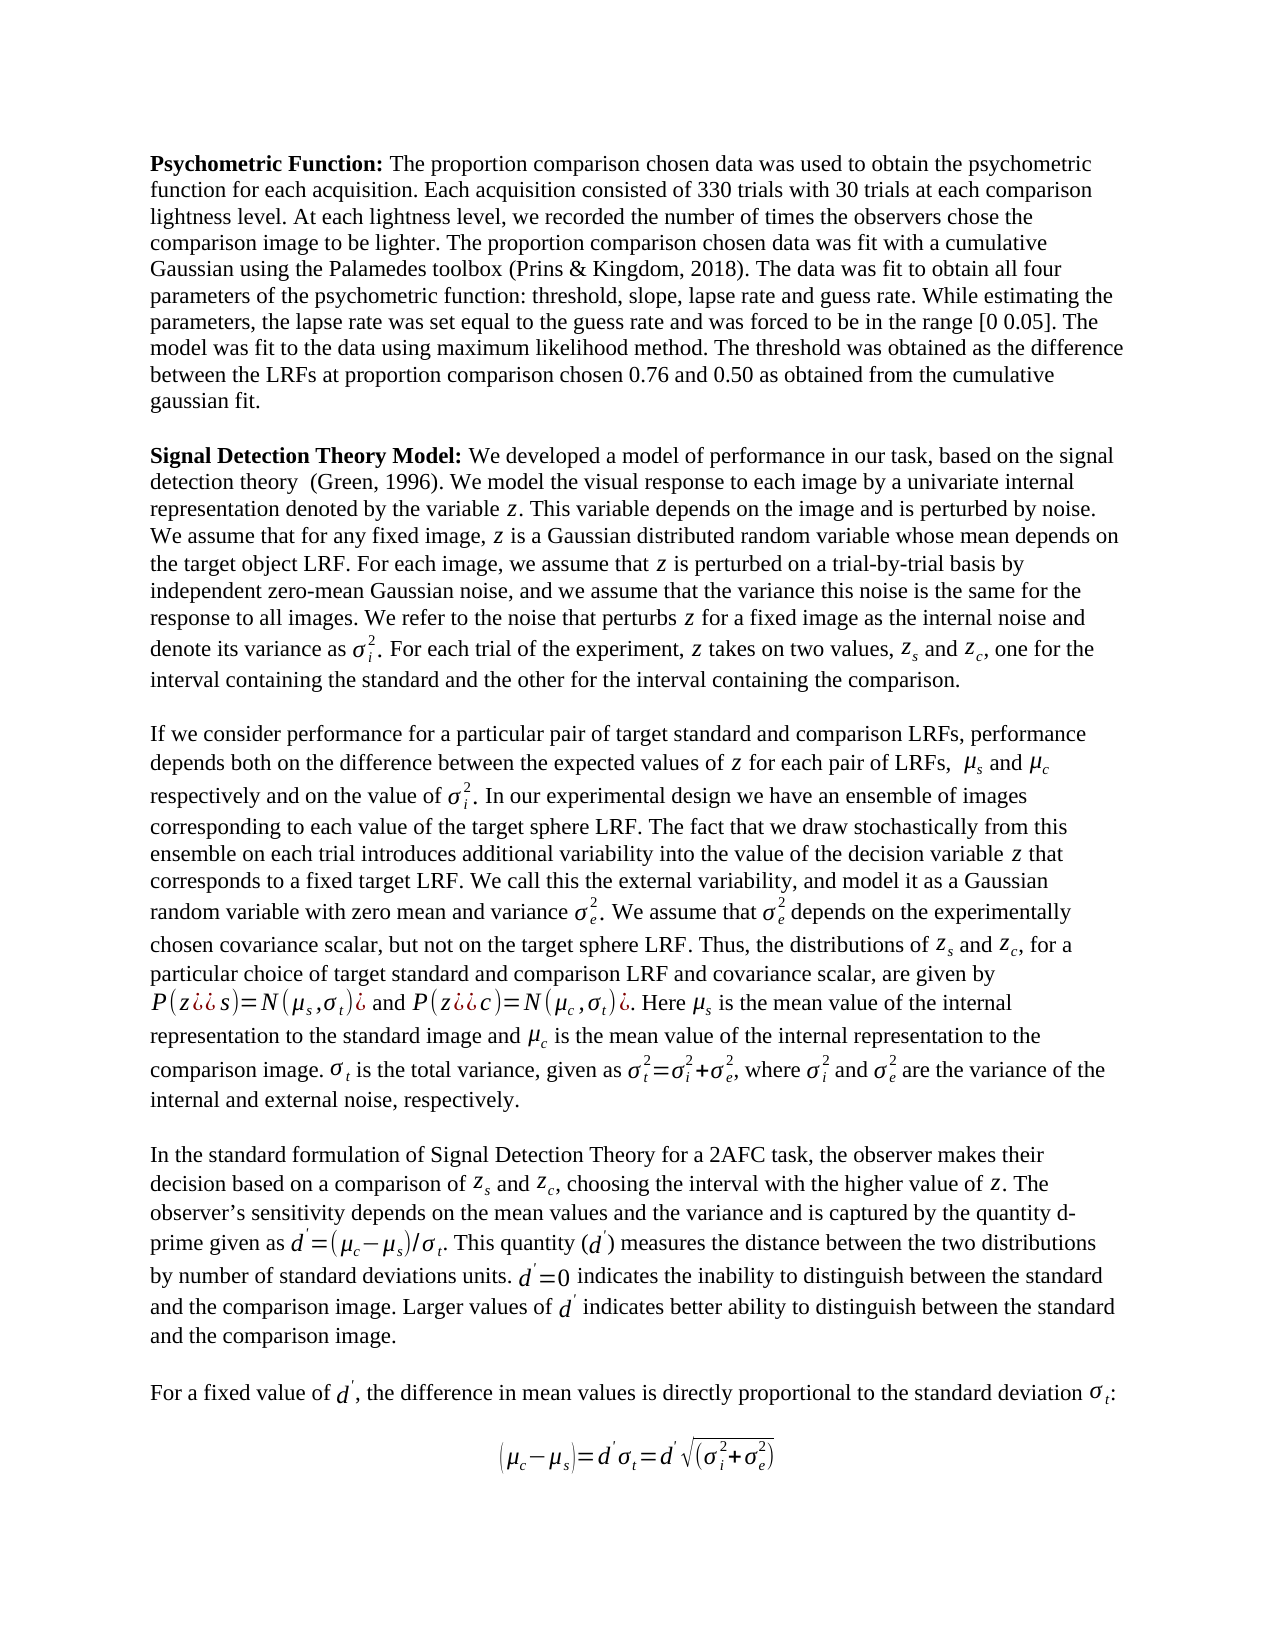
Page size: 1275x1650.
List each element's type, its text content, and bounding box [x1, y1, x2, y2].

text Signal Detection Theory Model: We developed a model of performance in our task, based on the signal detection theory (Green, 1996). We model the visual response to each image by a univariate internal representation denoted by the variable . This variable depends on the image and is perturbed by noise. We assume that for any fixed image, is a Gaussian distributed random variable whose mean depends on the target object LRF. For each image, we assume that is perturbed on a trial-by-trial basis by independent zero-mean Gaussian noise, and we assume that the variance this noise is the same for the response to all images. We refer to the noise that perturbs for a fixed image as the internal noise and denote its variance as For each trial of the experiment, takes on two values, and , one for the interval containing the standard and the other for the interval containing the comparison. [150, 442, 1125, 692]
text If we consider performance for a particular pair of target standard and comparison LRFs, performance depends both on the difference between the expected values of for each pair of LRFs, and respectively and on the value of In our experimental design we have an ensemble of images corresponding to each value of the target sphere LRF. The fact that we draw stochastically from this ensemble on each trial introduces additional variability into the value of the decision variable that corresponds to a fixed target LRF. We call this the external variability, and model it as a Gaussian random variable with zero mean and variance We assume that depends on the experimentally chosen covariance scalar, but not on the target sphere LRF. Thus, the distributions of and , for a particular choice of target standard and comparison LRF and covariance scalar, are given by and . Here is the mean value of the internal representation to the standard image and is the mean value of the internal representation to the comparison image. is the total variance, given as , where and are the variance of the internal and external noise, respectively. [150, 721, 1125, 1113]
text In the standard formulation of Signal Detection Theory for a 2AFC task, the observer makes their decision based on a comparison of and , choosing the interval with the higher value of . The observer’s sensitivity depends on the mean values and the variance and is captured by the quantity d-prime given as . This quantity () measures the distance between the two distributions by number of standard deviations units. indicates the inability to distinguish between the standard and the comparison image. Larger values of indicates better ability to distinguish between the standard and the comparison image. [150, 1141, 1125, 1348]
text Psychometric Function: The proportion comparison chosen data was used to obtain the psychometric function for each acquisition. Each acquisition consisted of 330 trials with 30 trials at each comparison lightness level. At each lightness level, we recorded the number of times the observers chose the comparison image to be lighter. The proportion comparison chosen data was fit with a cumulative Gaussian using the Palamedes toolbox (Prins & Kingdom, 2018). The data was fit to obtain all four parameters of the psychometric function: threshold, slope, lapse rate and guess rate. While estimating the parameters, the lapse rate was set equal to the guess rate and was forced to be in the range [0 0.05]. The model was fit to the data using maximum likelihood method. The threshold was obtained as the difference between the LRFs at proportion comparison chosen 0.76 and 0.50 as obtained from the cumulative gaussian fit. [150, 150, 1125, 413]
text For a fixed value of , the difference in mean values is directly proportional to the standard deviation : [150, 1377, 1125, 1408]
